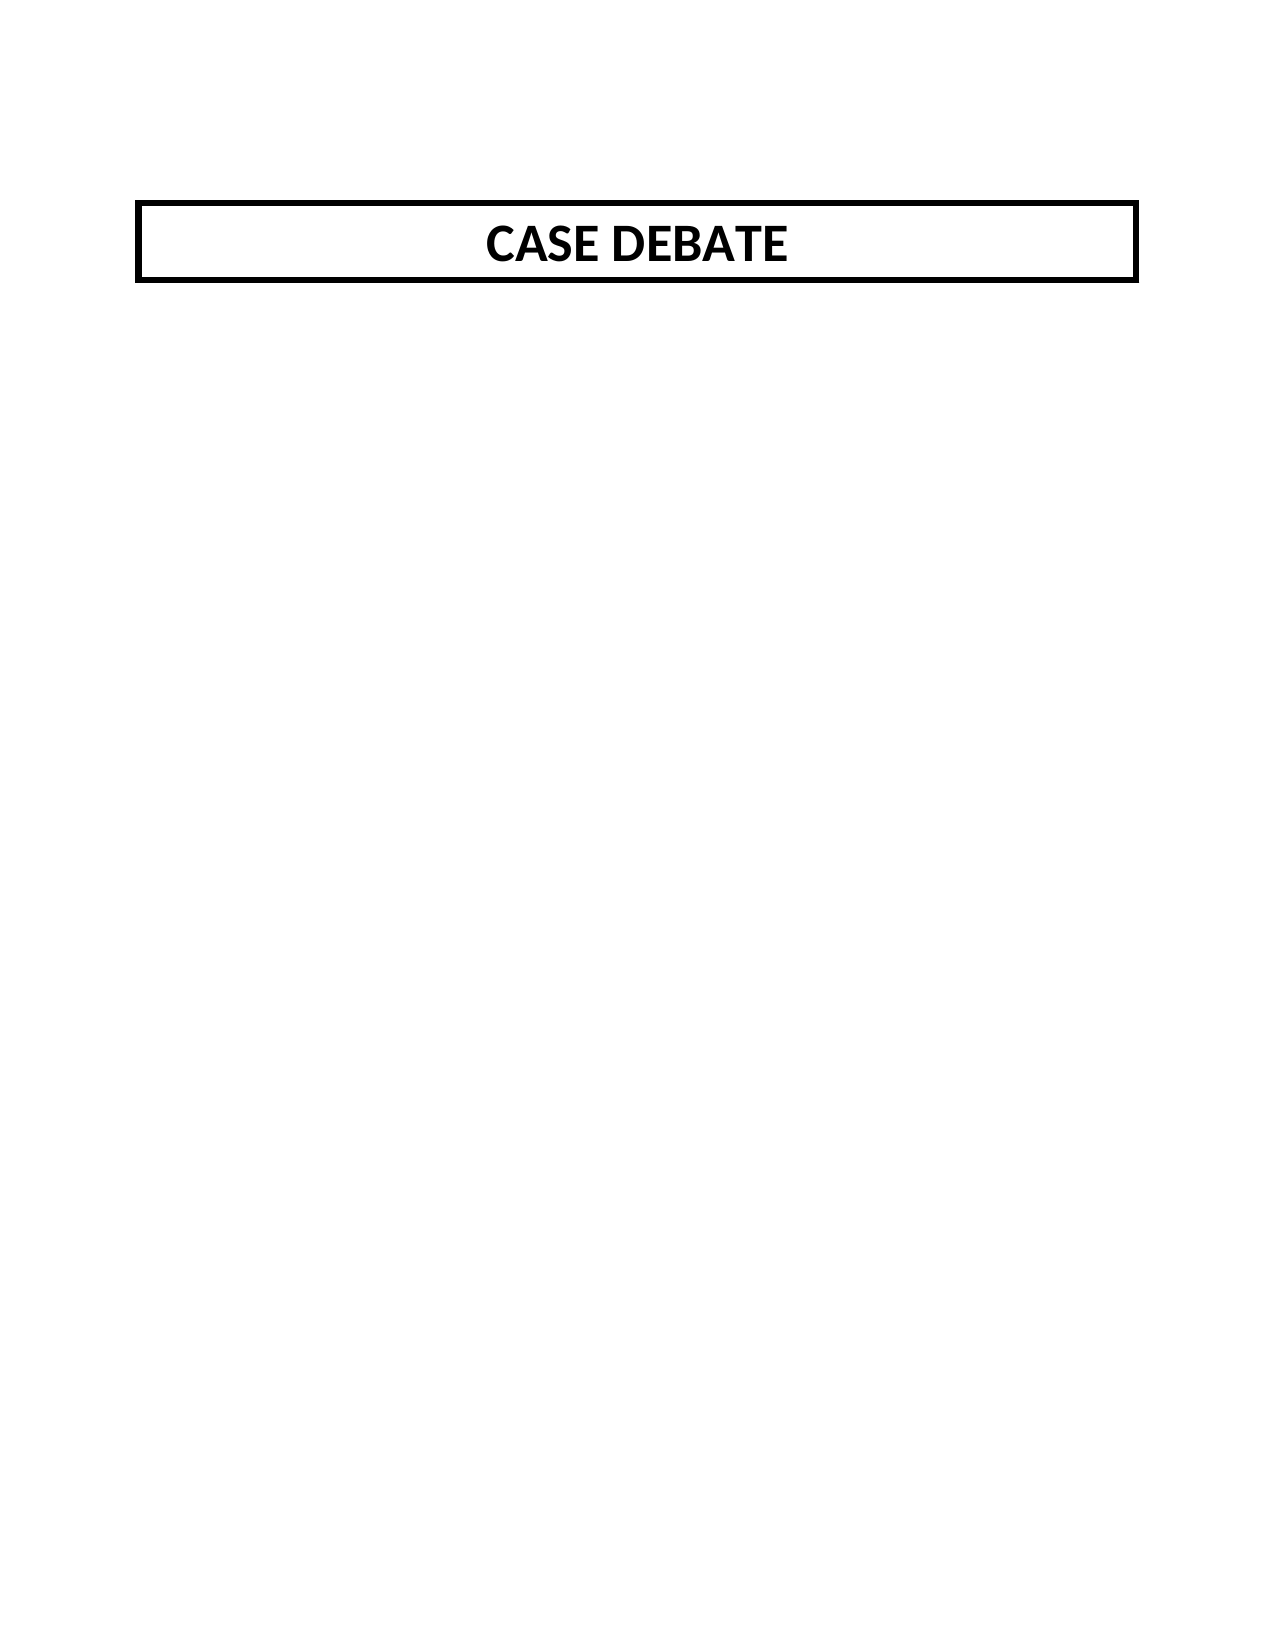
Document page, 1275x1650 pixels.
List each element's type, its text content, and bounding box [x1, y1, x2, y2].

subtitle CASE DEBATE [142, 206, 1133, 277]
